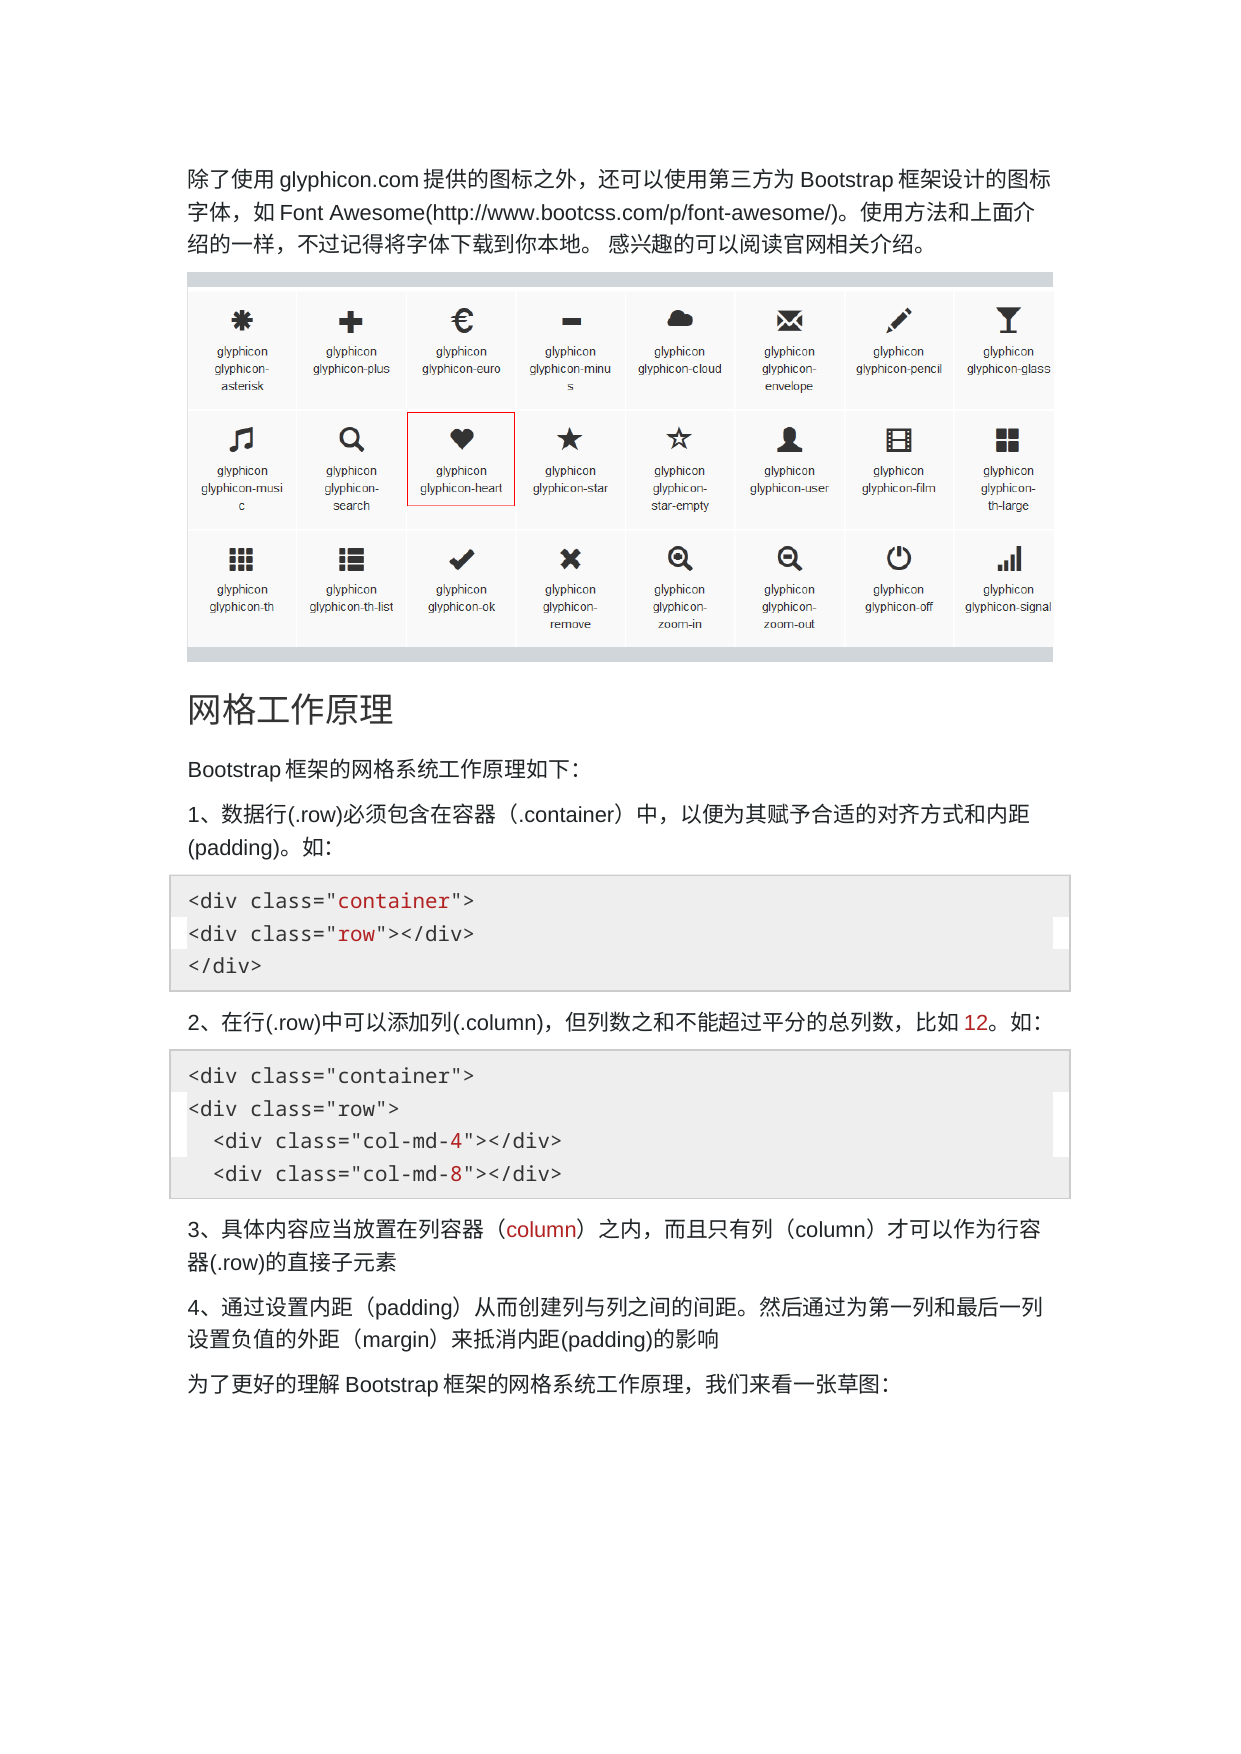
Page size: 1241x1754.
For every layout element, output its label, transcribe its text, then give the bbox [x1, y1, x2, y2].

text <div class="row"> [187, 1092, 1053, 1124]
picture [187, 287, 1054, 647]
text 为了更好的理解Bootstrap框架的网格系统工作原理，我们来看一张草图： [187, 1367, 1053, 1399]
text 2、在行(.row)中可以添加列(.column)，但列数之和不能超过平分的总列数，比如12。如： [187, 1004, 1053, 1037]
text 1、数据行(.row)必须包含在容器（.container）中，以便为其赋予合适的对齐方式和内距(padding)。如： [187, 797, 1053, 862]
text 3、具体内容应当放置在列容器（column）之内，而且只有列（column）才可以作为行容器(.row)的直接子元素 [187, 1212, 1053, 1277]
text 除了使用glyphicon.com提供的图标之外，还可以使用第三方为Bootstrap框架设计的图标字体，如Font Awesome(http://www.bootcss.com/p/font-awesome/)。使用方法和上面介绍的一样，不过记得将字体下载到你本地。 感兴趣的可以阅读官网相关介绍。 [187, 162, 1053, 259]
text Bootstrap框架的网格系统工作原理如下： [187, 752, 1053, 784]
text </div> [171, 939, 1069, 990]
subtitle 网格工作原理 [187, 674, 1053, 739]
text <div class="container"> [171, 876, 1069, 917]
text <div class="row"></div> [187, 917, 1053, 939]
text <div class="col-md-8"></div> [171, 1147, 1069, 1198]
text 4、通过设置内距（padding）从而创建列与列之间的间距。然后通过为第一列和最后一列设置负值的外距（margin）来抵消内距(padding)的影响 [187, 1289, 1053, 1354]
text <div class="container"> [171, 1051, 1069, 1092]
text <div class="col-md-4"></div> [187, 1124, 1053, 1147]
